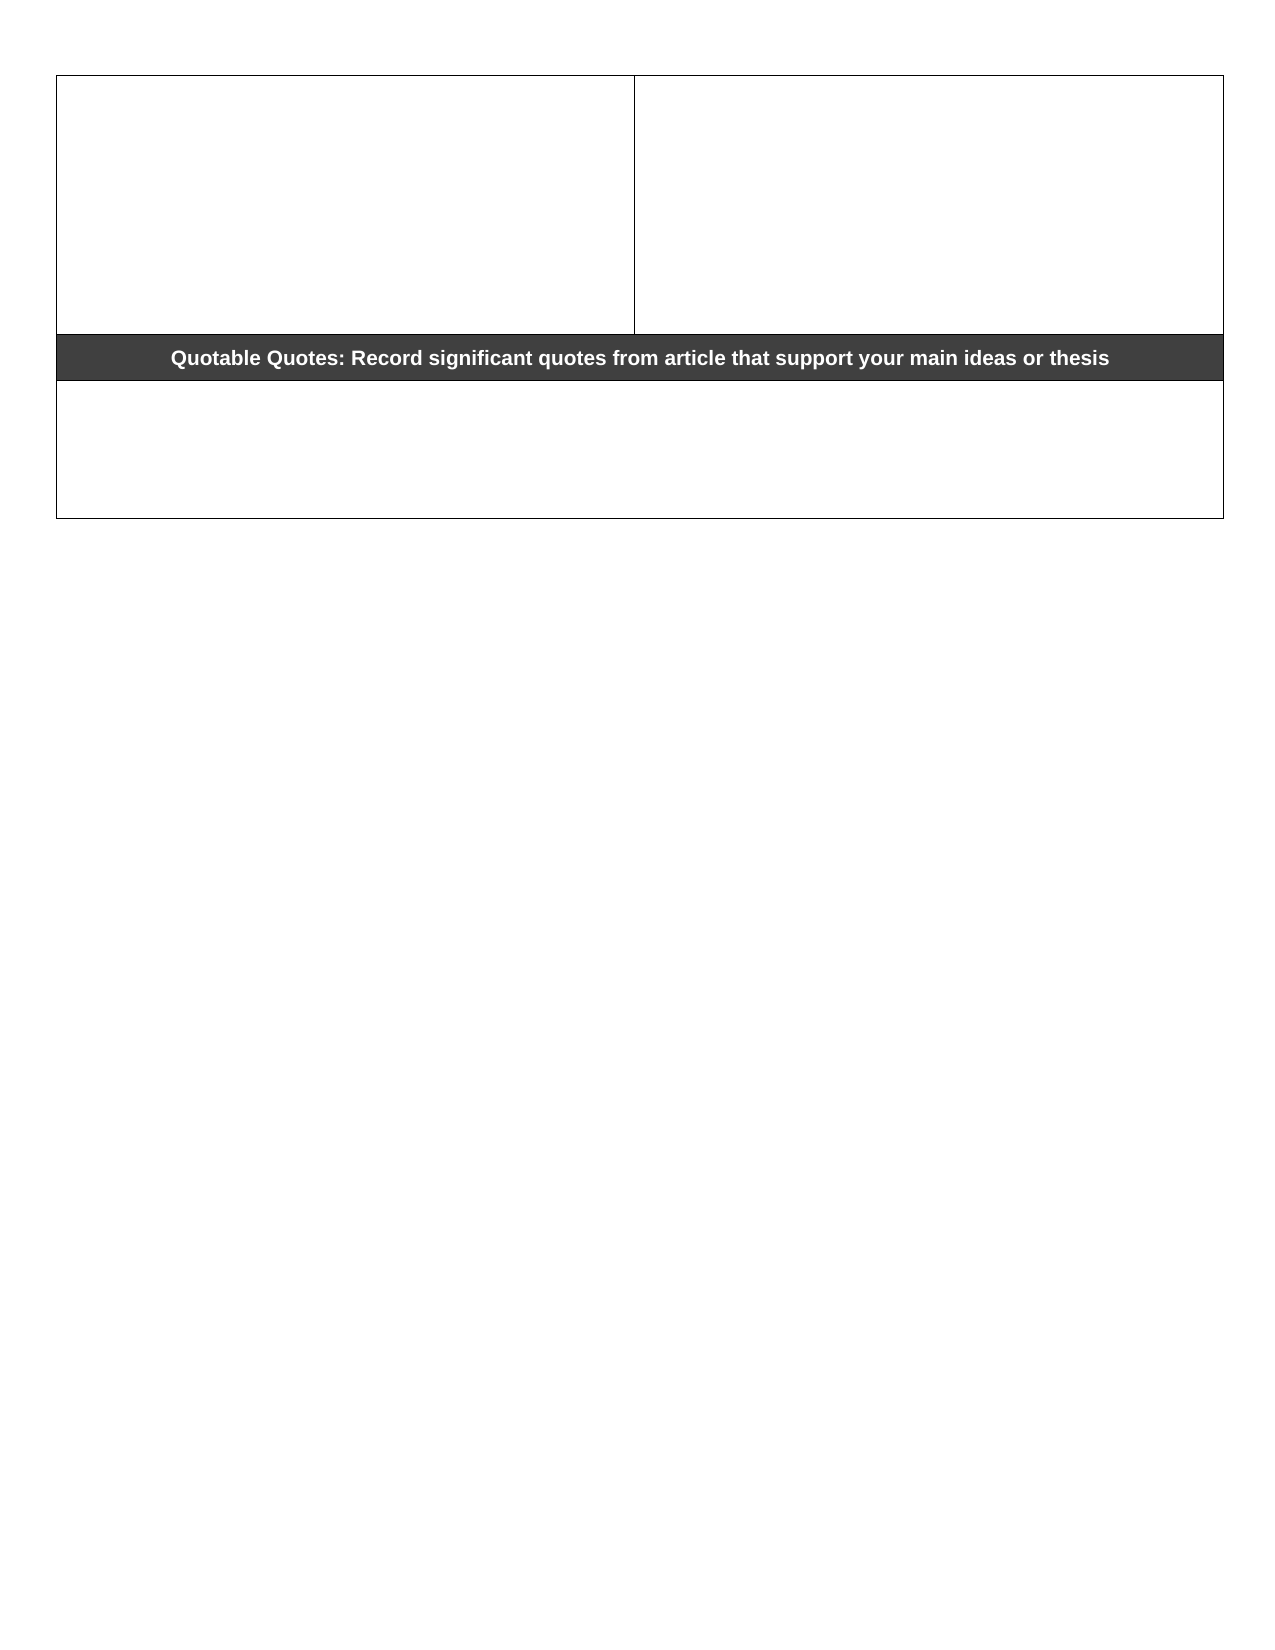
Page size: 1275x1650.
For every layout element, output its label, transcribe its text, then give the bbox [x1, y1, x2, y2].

table_cell [57, 381, 1223, 517]
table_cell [57, 76, 634, 334]
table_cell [635, 76, 1223, 334]
table_cell Quotable Quotes: Record significant quotes from article that support your main ideas or thesis [57, 335, 1223, 380]
